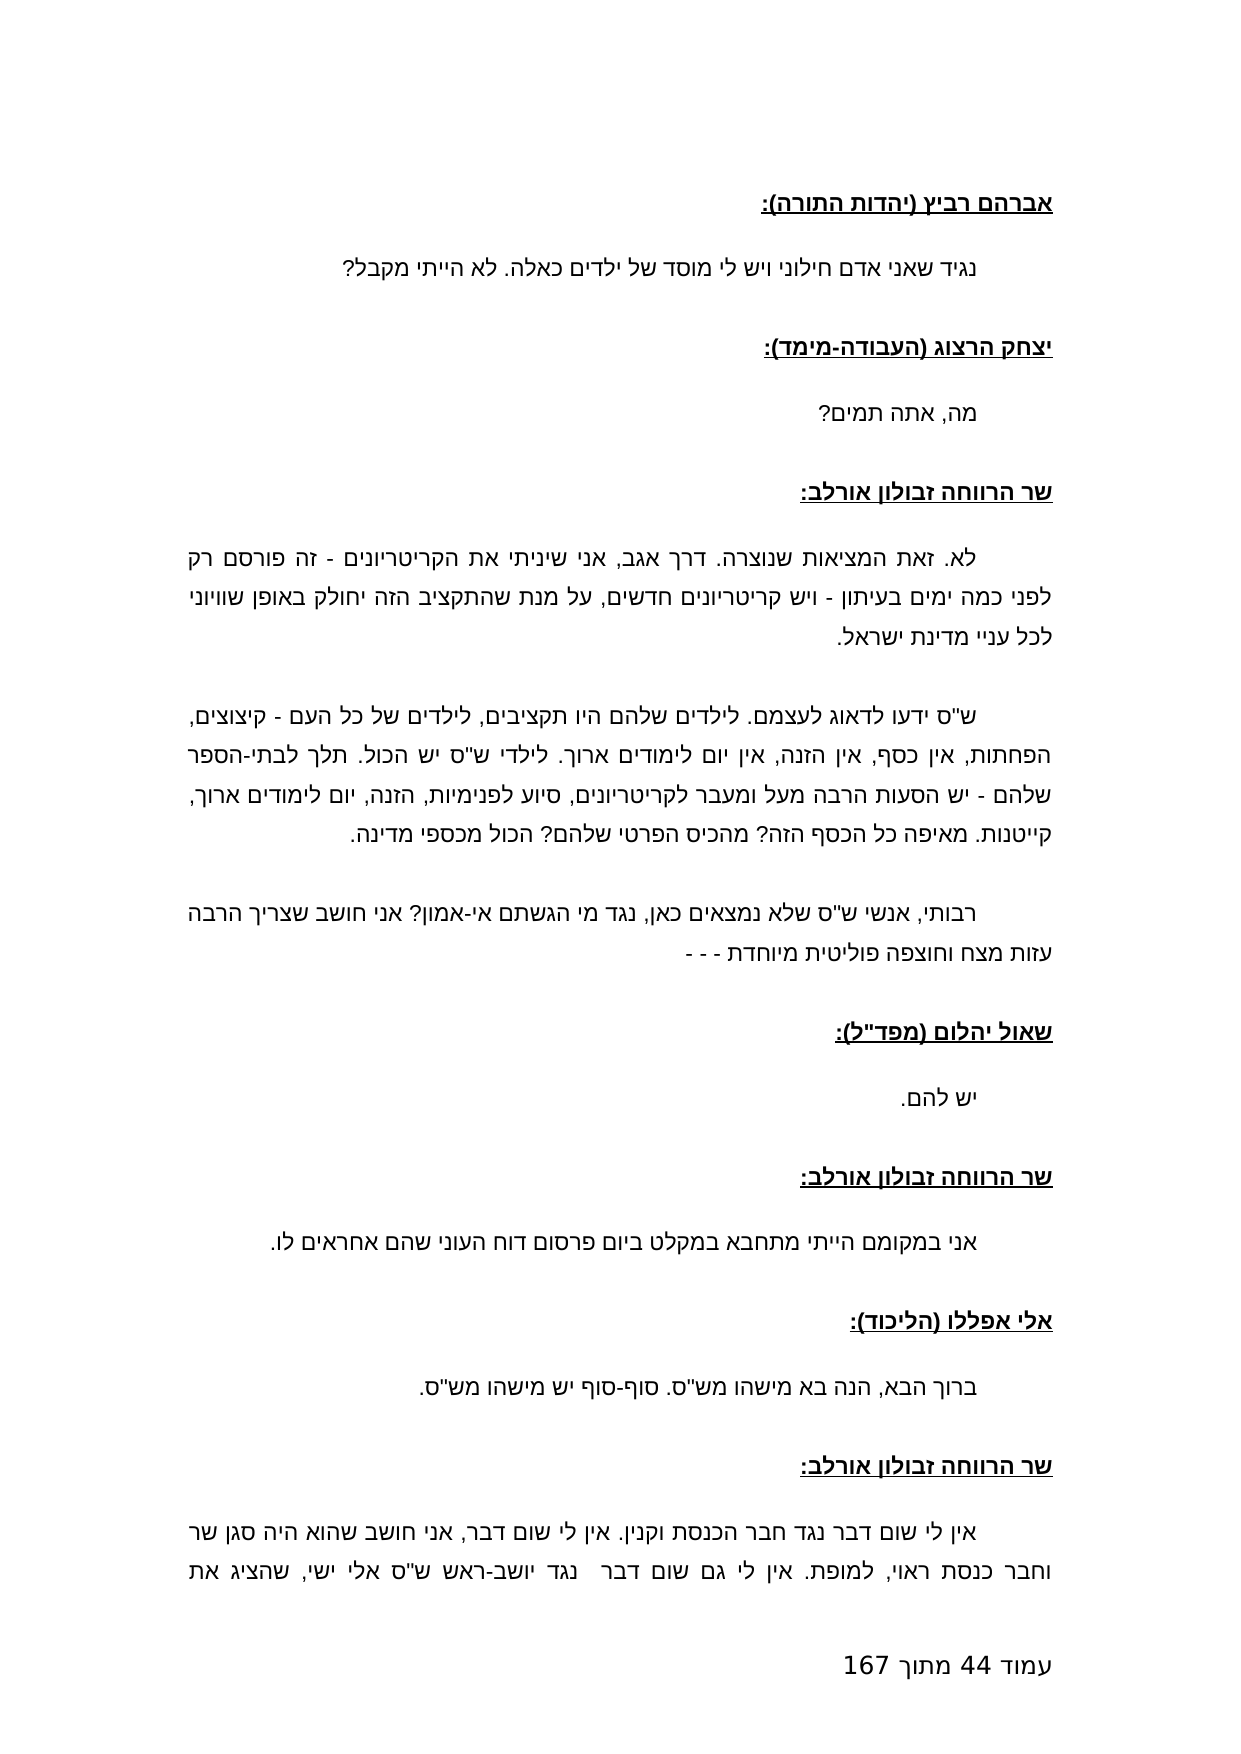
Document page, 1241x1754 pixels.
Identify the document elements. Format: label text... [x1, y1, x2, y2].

text יצחק הרצוג (העבודה-מימד): [187, 334, 1053, 361]
text מה, אתה תמים? [187, 400, 1053, 426]
text נגיד שאני אדם חילוני ויש לי מוסד של ילדים כאלה. לא הייתי מקבל? [187, 255, 1053, 282]
text לא. זאת המציאות שנוצרה. דרך אגב, אני שיניתי את הקריטריונים - זה פורסם רק לפני כמה ימים בעיתון - ויש קריטריונים חדשים, על מנת שהתקציב הזה יחולק באופן שוויוני לכל עניי מדינת ישראל. [187, 545, 1053, 650]
text ש"ס ידעו לדאוג לעצמם. לילדים שלהם היו תקציבים, לילדים של כל העם - קיצוצים, הפחתות, אין כסף, אין הזנה, אין יום לימודים ארוך. לילדי ש"ס יש הכול. תלך לבתי-הספר שלהם - יש הסעות הרבה מעל ומעבר לקריטריונים, סיוע לפנימיות, הזנה, יום לימודים ארוך, קייטנות. מאיפה כל הכסף הזה? מהכיס הפרטי שלהם? הכול מכספי מדינה. [187, 703, 1053, 848]
text רבותי, אנשי ש"ס שלא נמצאים כאן, נגד מי הגשתם אי-אמון? אני חושב שצריך הרבה עזות מצח וחוצפה פוליטית מיוחדת - - - [187, 900, 1053, 966]
text ברוך הבא, הנה בא מישהו מש"ס. סוף-סוף יש מישהו מש"ס. [187, 1374, 1053, 1400]
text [187, 1519, 1053, 1585]
text יש להם. [187, 1084, 1053, 1111]
text אברהם רביץ (יהדות התורה): [187, 189, 1053, 216]
text שר הרווחה זבולון אורלב: [187, 1163, 1053, 1190]
text אלי אפללו (הליכוד): [187, 1308, 1053, 1334]
text אני במקומם הייתי מתחבא במקלט ביום פרסום דוח העוני שהם אחראים לו. [187, 1229, 1053, 1256]
text שר הרווחה זבולון אורלב: [187, 479, 1053, 505]
text שר הרווחה זבולון אורלב: [187, 1453, 1053, 1479]
text שאול יהלום (מפד"ל): [187, 1019, 1053, 1045]
